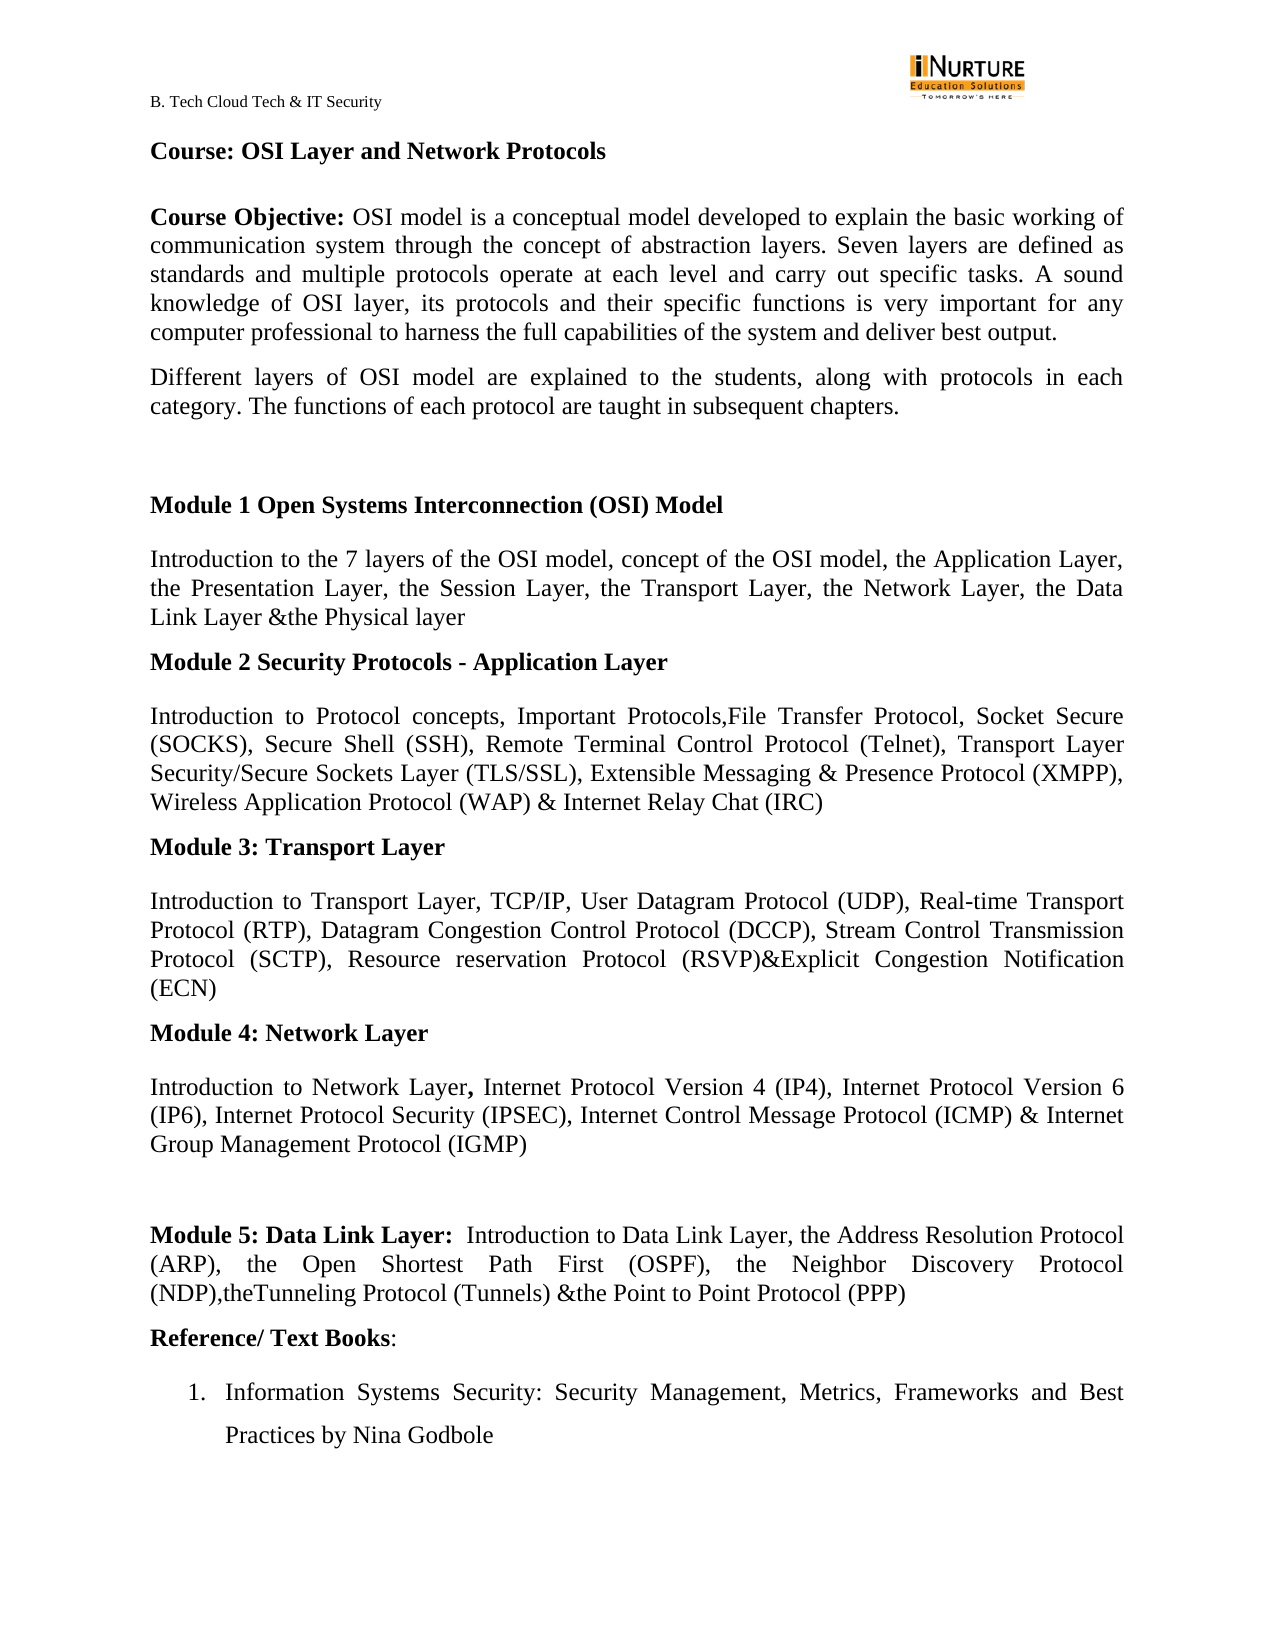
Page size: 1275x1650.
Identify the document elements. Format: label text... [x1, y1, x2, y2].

text Introduction to Transport Layer, TCP/IP, User Datagram Protocol (UDP), Real-time Transport Protocol (RTP), Datagram Congestion Control Protocol (DCCP), Stream Control Transmission Protocol (SCTP), Resource reservation Protocol (RSVP)&Explicit Congestion Notification (ECN) [150, 886, 1125, 1001]
text Module 1 Open Systems Interconnection (OSI) Model [150, 490, 1125, 519]
text Reference/ Text Books: [150, 1323, 1125, 1352]
text Module 3: Transport Layer [150, 832, 1125, 861]
text Course: OSI Layer and Network Protocols [150, 136, 1125, 164]
text Different layers of OSI model are explained to the students, along with protocols in each category. The functions of each protocol are taught in subsequent chapters. [150, 362, 1125, 420]
text Introduction to Network Layer, Internet Protocol Version 4 (IP4), Internet Protocol Version 6 (IP6), Internet Protocol Security (IPSEC), Internet Control Message Protocol (ICMP) & Internet Group Management Protocol (IGMP) [150, 1072, 1125, 1158]
text Module 2 Security Protocols - Application Layer [150, 647, 1125, 676]
text Module 5: Data Link Layer: Introduction to Data Link Layer, the Address Resolution Protocol (ARP), the Open Shortest Path First (OSPF), the Neighbor Discovery Protocol (NDP),theTunneling Protocol (Tunnels) &the Point to Point Protocol (PPP) [150, 1220, 1125, 1306]
text Module 4: Network Layer [150, 1018, 1125, 1047]
text Course Objective: OSI model is a conceptual model developed to explain the basic working of communication system through the concept of abstraction layers. Seven layers are defined as standards and multiple protocols operate at each level and carry out specific tasks. A sound knowledge of OSI layer, its protocols and their specific functions is very important for any computer professional to harness the full capabilities of the system and deliver best output. [150, 202, 1125, 346]
list Information Systems Security: Security Management, Metrics, Frameworks and Best Practices by Nina Godbole [187, 1377, 1125, 1449]
picture [900, 45, 1035, 108]
text Introduction to Protocol concepts, Important Protocols,File Transfer Protocol, Socket Secure (SOCKS), Secure Shell (SSH), Remote Terminal Control Protocol (Telnet), Transport Layer Security/Secure Sockets Layer (TLS/SSL), Extensible Messaging & Presence Protocol (XMPP), Wireless Application Protocol (WAP) & Internet Relay Chat (IRC) [150, 701, 1125, 816]
text Introduction to the 7 layers of the OSI model, concept of the OSI model, the Application Layer, the Presentation Layer, the Session Layer, the Transport Layer, the Network Layer, the Data Link Layer &the Physical layer [150, 544, 1125, 630]
